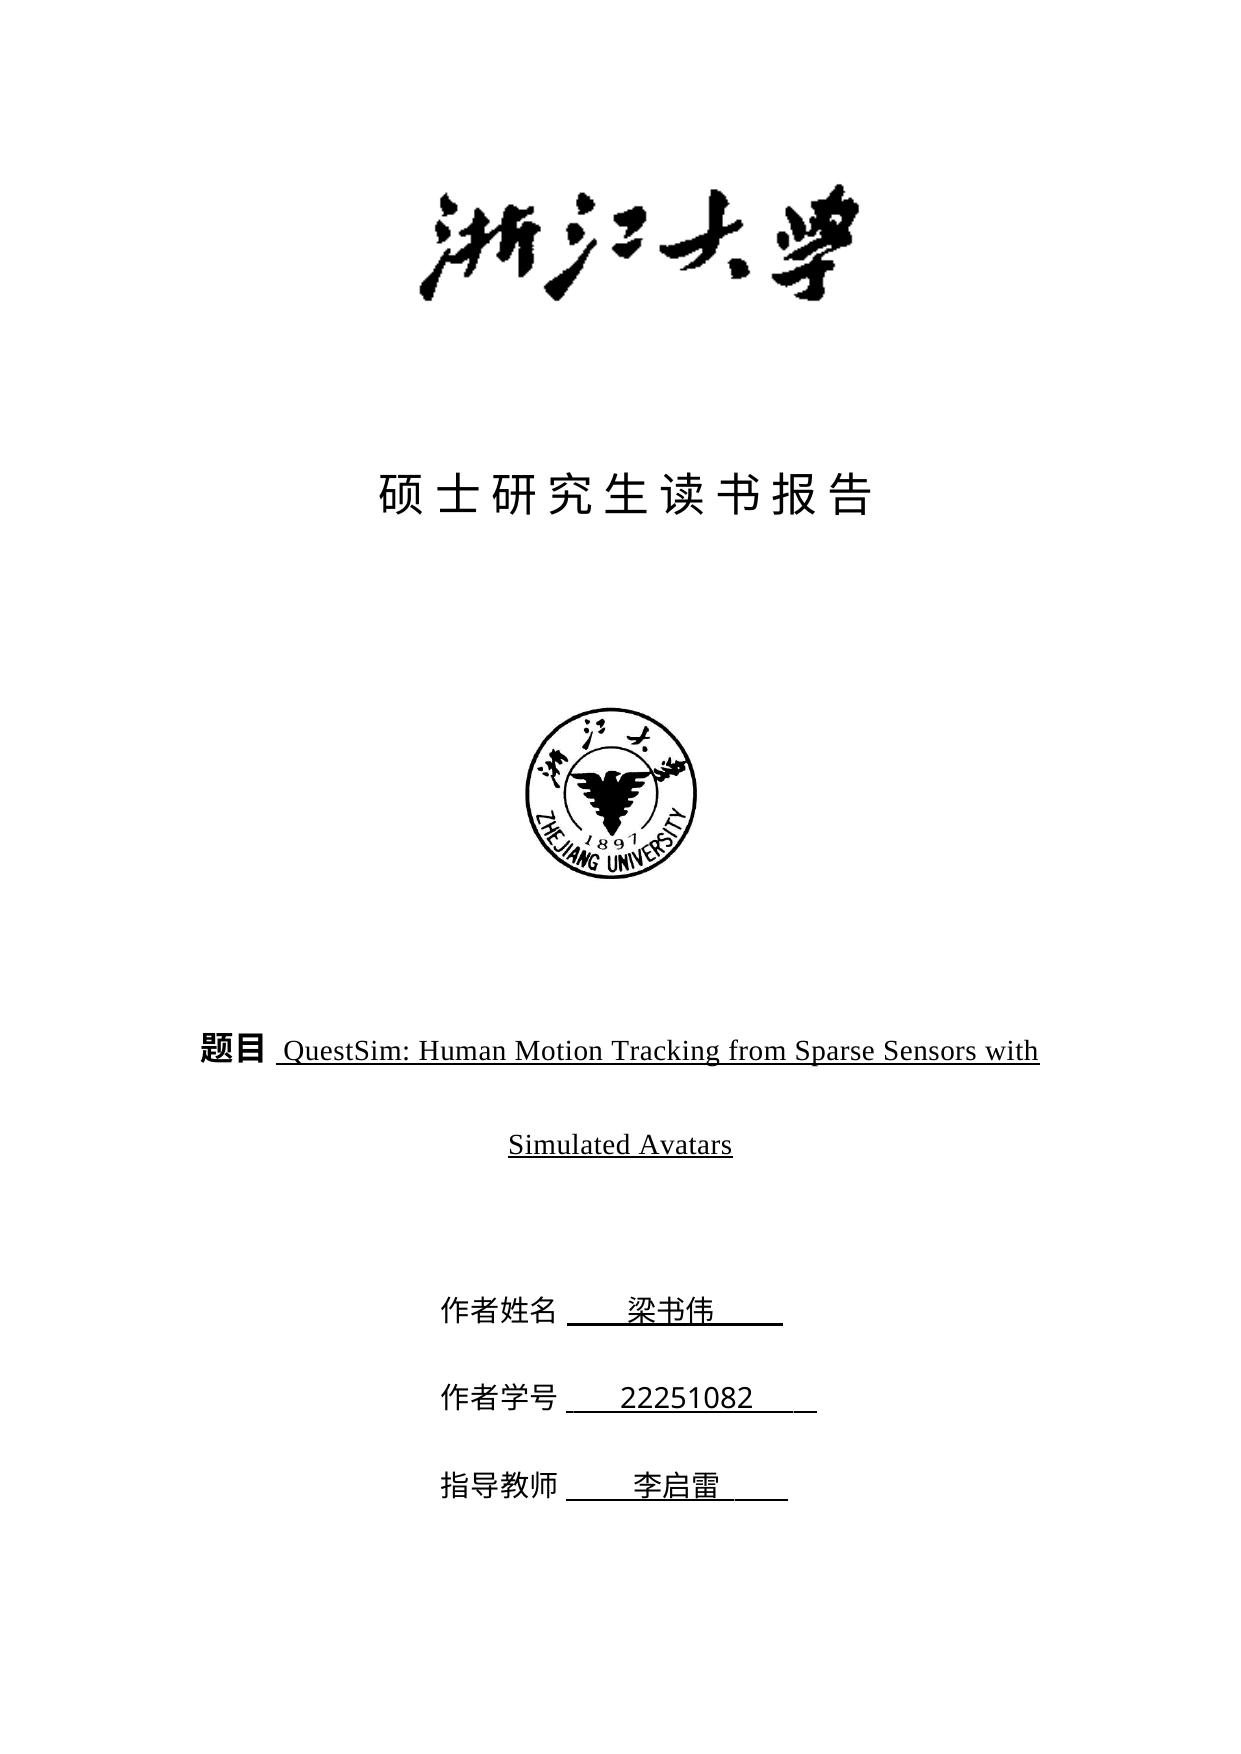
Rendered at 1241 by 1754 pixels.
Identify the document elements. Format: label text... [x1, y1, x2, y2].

picture [523, 705, 699, 881]
text 作者姓名 梁书伟 [441, 1275, 1053, 1340]
text 硕 士 研 究 生 读 书 报 告 [187, 443, 1053, 541]
text 作者学号 22251082 [441, 1362, 1053, 1427]
text 指导教师 李启雷 [441, 1450, 1053, 1515]
picture [393, 161, 887, 318]
subtitle 题目 QuestSim: Human Motion Tracking from Sparse Sensors with Simulated Avatars [187, 1014, 1053, 1176]
